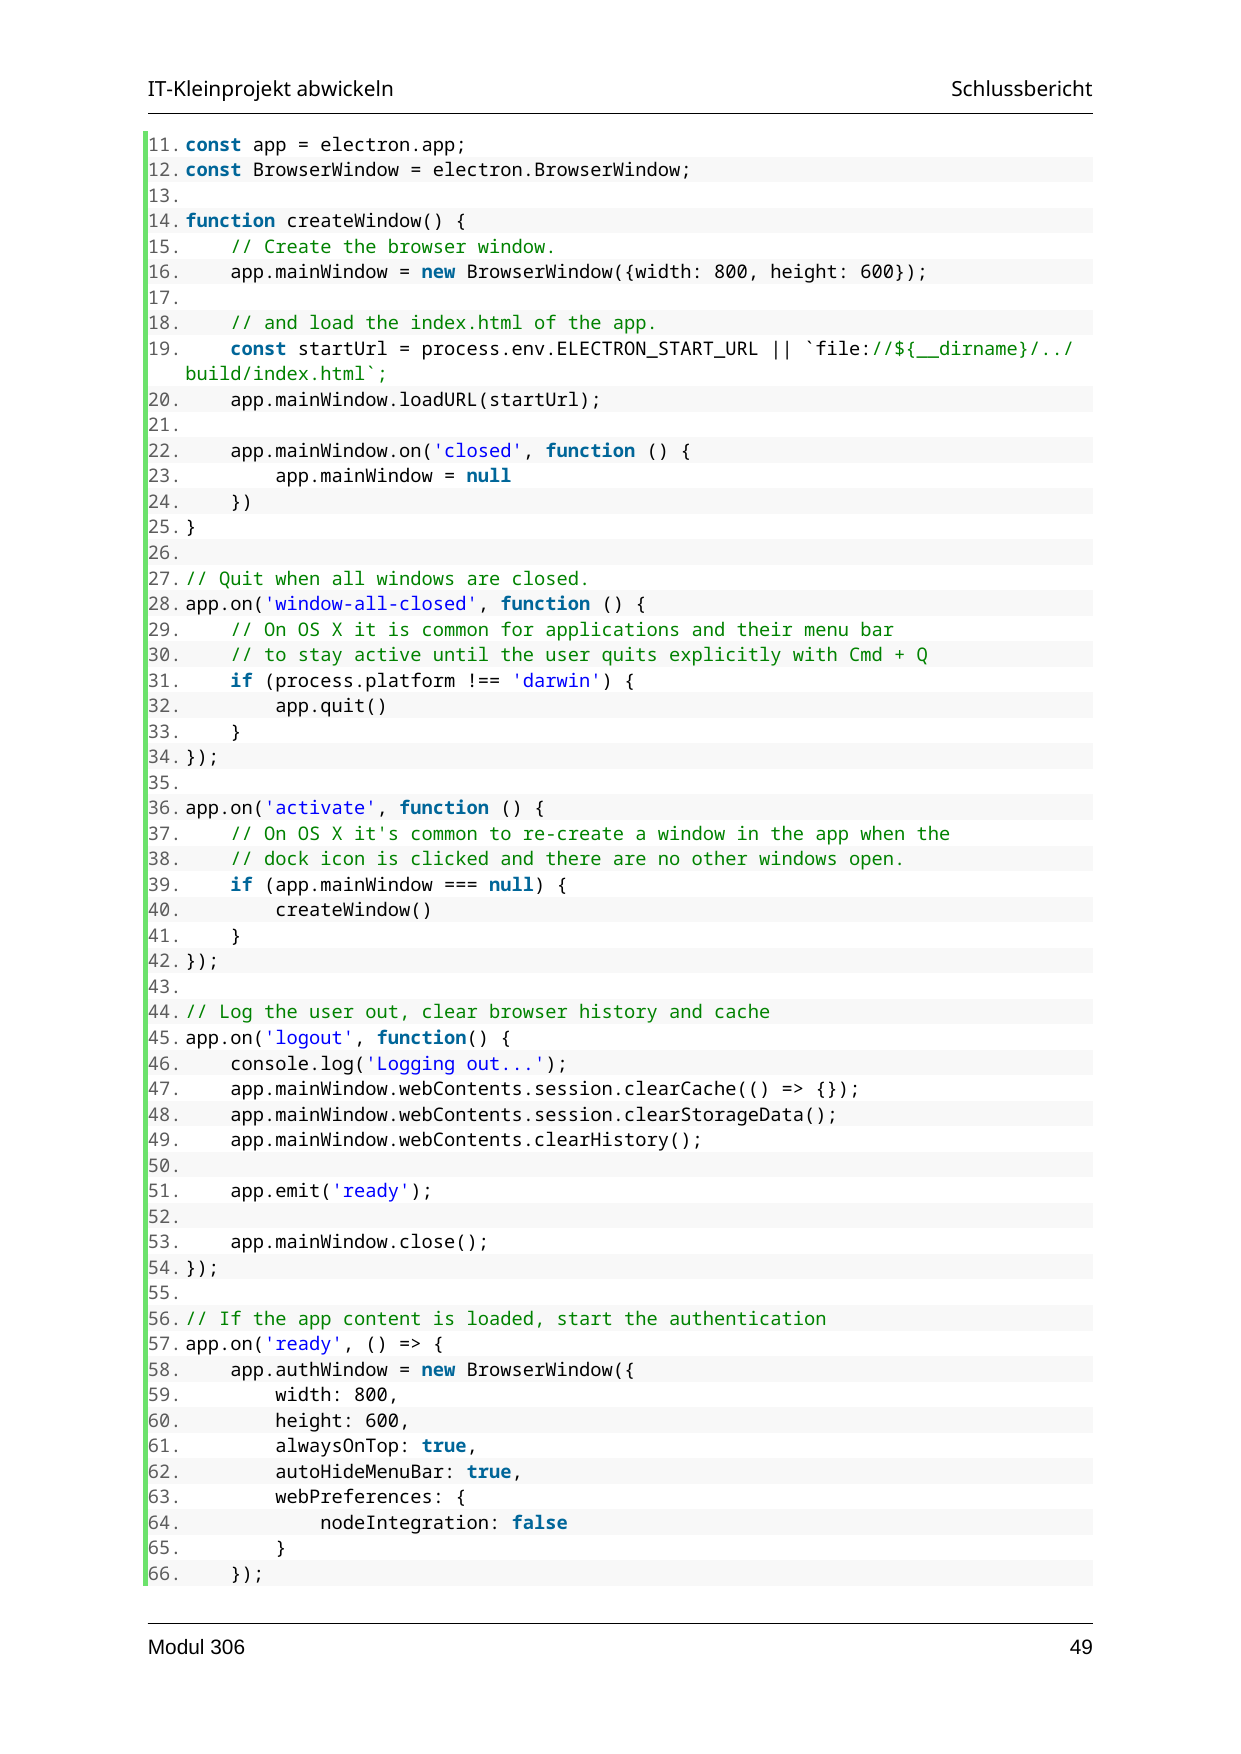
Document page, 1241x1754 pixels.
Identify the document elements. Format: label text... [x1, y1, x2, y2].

list console.log('Logging out...'); [148, 1050, 1093, 1075]
list app.mainWindow.close(); [148, 1228, 1093, 1254]
list app.on('window-all-closed', function () { [148, 590, 1093, 616]
list }) [148, 488, 1093, 514]
list if (app.mainWindow === null) { [148, 871, 1093, 897]
list app.on('activate', function () { [148, 794, 1093, 820]
list } [148, 922, 1093, 948]
list }); [148, 1254, 1093, 1279]
list app.mainWindow.webContents.session.clearCache(() => {}); [148, 1075, 1093, 1101]
list autoHideMenuBar: true, [148, 1458, 1093, 1484]
list alwaysOnTop: true, [148, 1433, 1093, 1458]
list nodeIntegration: false [148, 1509, 1093, 1535]
list height: 600, [148, 1407, 1093, 1433]
list app.mainWindow.on('closed', function () { [148, 437, 1093, 463]
list app.on('ready', () => { [148, 1331, 1093, 1356]
list const BrowserWindow = electron.BrowserWindow; [148, 157, 1093, 182]
list webPreferences: { [148, 1484, 1093, 1509]
list }); [148, 743, 1093, 769]
list // and load the index.html of the app. [148, 310, 1093, 335]
list const app = electron.app; [148, 131, 1093, 157]
list } [148, 1535, 1093, 1560]
list app.mainWindow = new BrowserWindow({width: 800, height: 600}); [148, 259, 1093, 284]
list // Quit when all windows are closed. [148, 565, 1093, 590]
list createWindow() [148, 897, 1093, 922]
list // to stay active until the user quits explicitly with Cmd + Q [148, 641, 1093, 667]
list app.on('logout', function() { [148, 1024, 1093, 1050]
list app.emit('ready'); [148, 1177, 1093, 1203]
list width: 800, [148, 1382, 1093, 1407]
list // Create the browser window. [148, 233, 1093, 259]
list app.mainWindow.webContents.session.clearStorageData(); [148, 1101, 1093, 1126]
list // On OS X it's common to re-create a window in the app when the [148, 820, 1093, 846]
list app.mainWindow.webContents.clearHistory(); [148, 1126, 1093, 1152]
list app.mainWindow = null [148, 463, 1093, 488]
list const startUrl = process.env.ELECTRON_START_URL || `file://${__dirname}/../build/index.html`; [148, 335, 1093, 386]
list // dock icon is clicked and there are no other windows open. [148, 846, 1093, 871]
list } [148, 718, 1093, 743]
list // Log the user out, clear browser history and cache [148, 999, 1093, 1024]
list app.authWindow = new BrowserWindow({ [148, 1356, 1093, 1382]
list }); [148, 1560, 1093, 1586]
list app.mainWindow.loadURL(startUrl); [148, 386, 1093, 412]
list app.quit() [148, 692, 1093, 718]
list // If the app content is loaded, start the authentication [148, 1305, 1093, 1331]
list function createWindow() { [148, 208, 1093, 233]
list }); [148, 948, 1093, 973]
list } [148, 514, 1093, 539]
list // On OS X it is common for applications and their menu bar [148, 616, 1093, 641]
list if (process.platform !== 'darwin') { [148, 667, 1093, 692]
